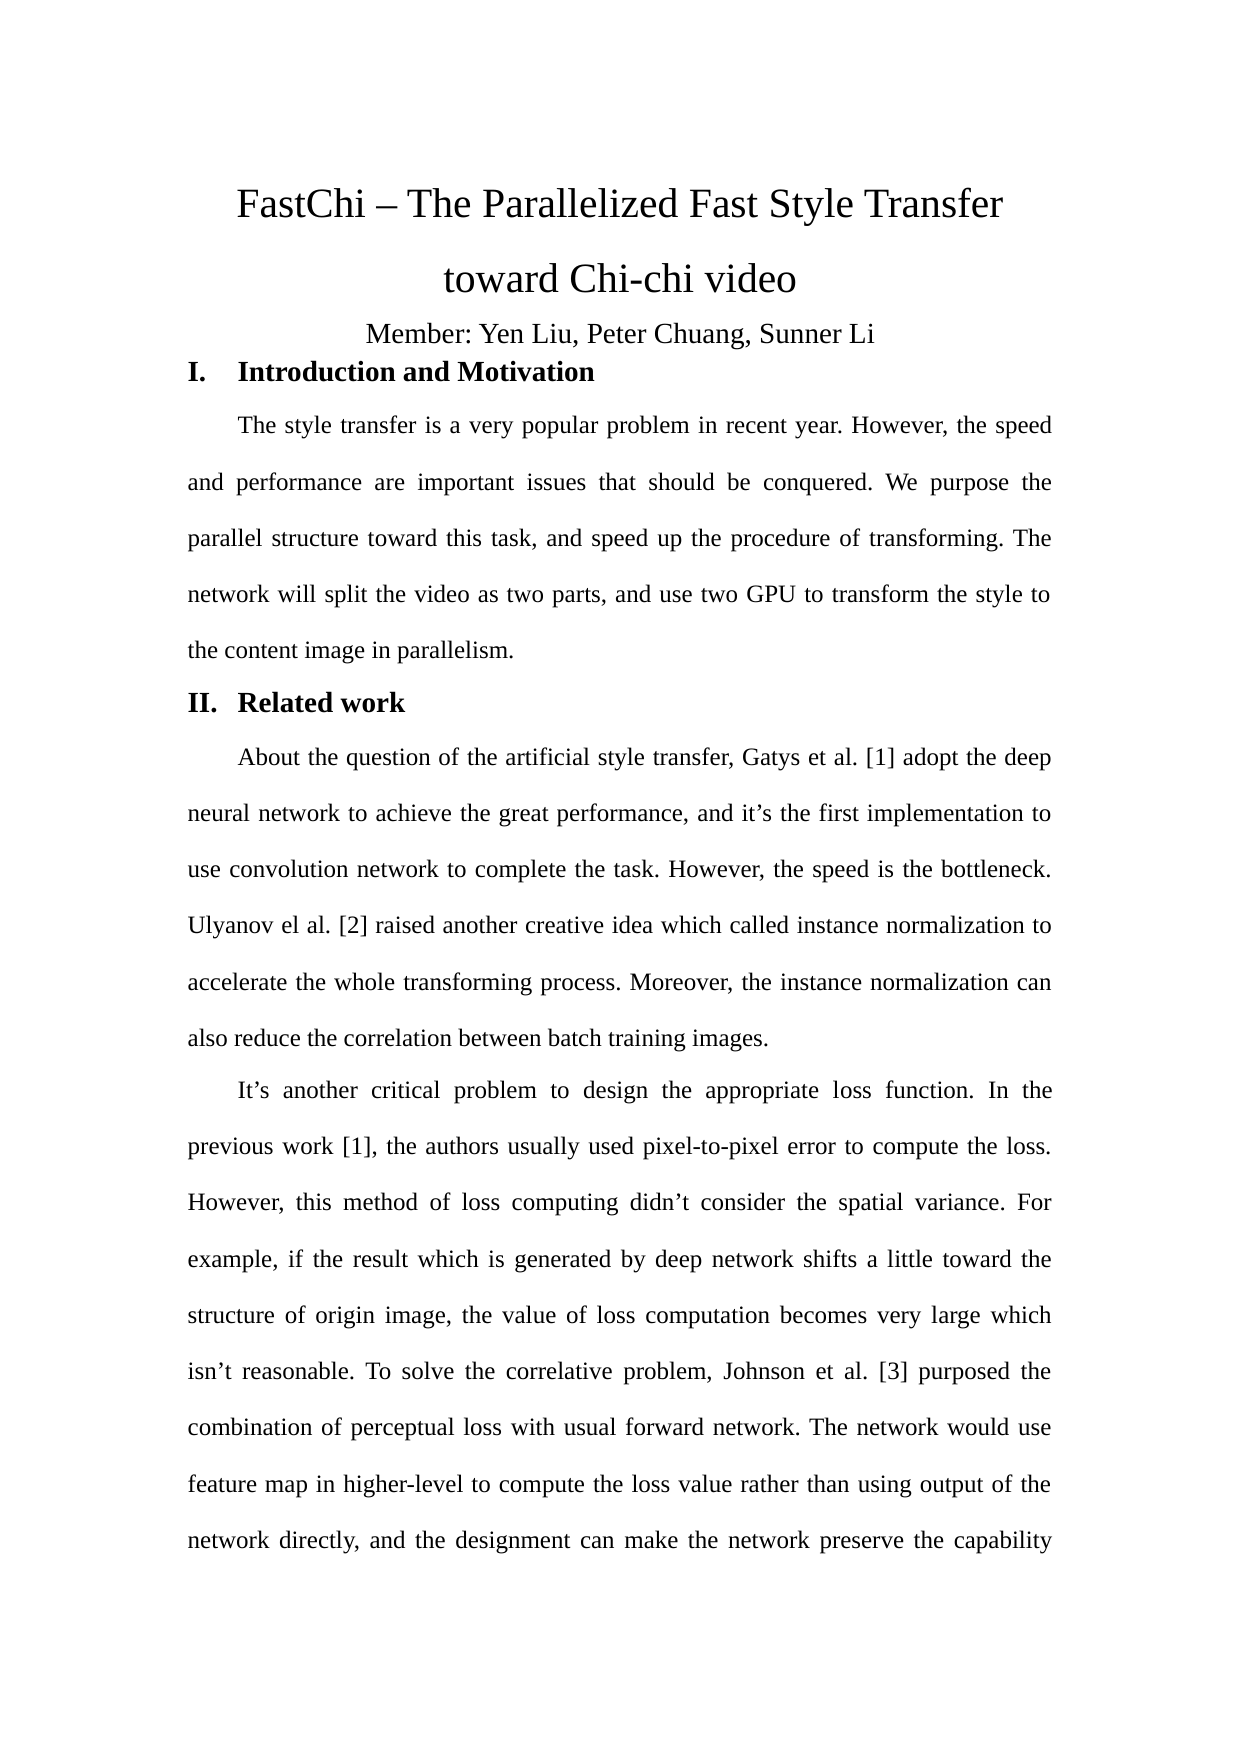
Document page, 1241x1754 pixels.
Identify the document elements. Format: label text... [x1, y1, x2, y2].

text About the question of the artificial style transfer, Gatys et al. [1] adopt the deep neural network to achieve the great performance, and it’s the first implementation to use convolution network to complete the task. However, the speed is the bottleneck. Ulyanov el al. [2] raised another creative idea which called instance normalization to accelerate the whole transforming process. Moreover, the instance normalization can also reduce the correlation between batch training images. [187, 737, 1053, 1056]
list Related work [187, 683, 1053, 721]
text Member: Yen Liu, Peter Chuang, Sunner Li [187, 314, 1053, 352]
text FastChi – The Parallelized Fast Style Transfer toward Chi-chi video [187, 164, 1053, 314]
list The style transfer is a very popular problem in recent year. However, the speed and performance are important issues that should be conquered. We purpose the parallel structure toward this task, and speed up the procedure of transforming. The network will split the video as two parts, and use two GPU to transform the style to the content image in parallelism. [187, 406, 1053, 669]
list Introduction and Motivation [187, 352, 1053, 389]
